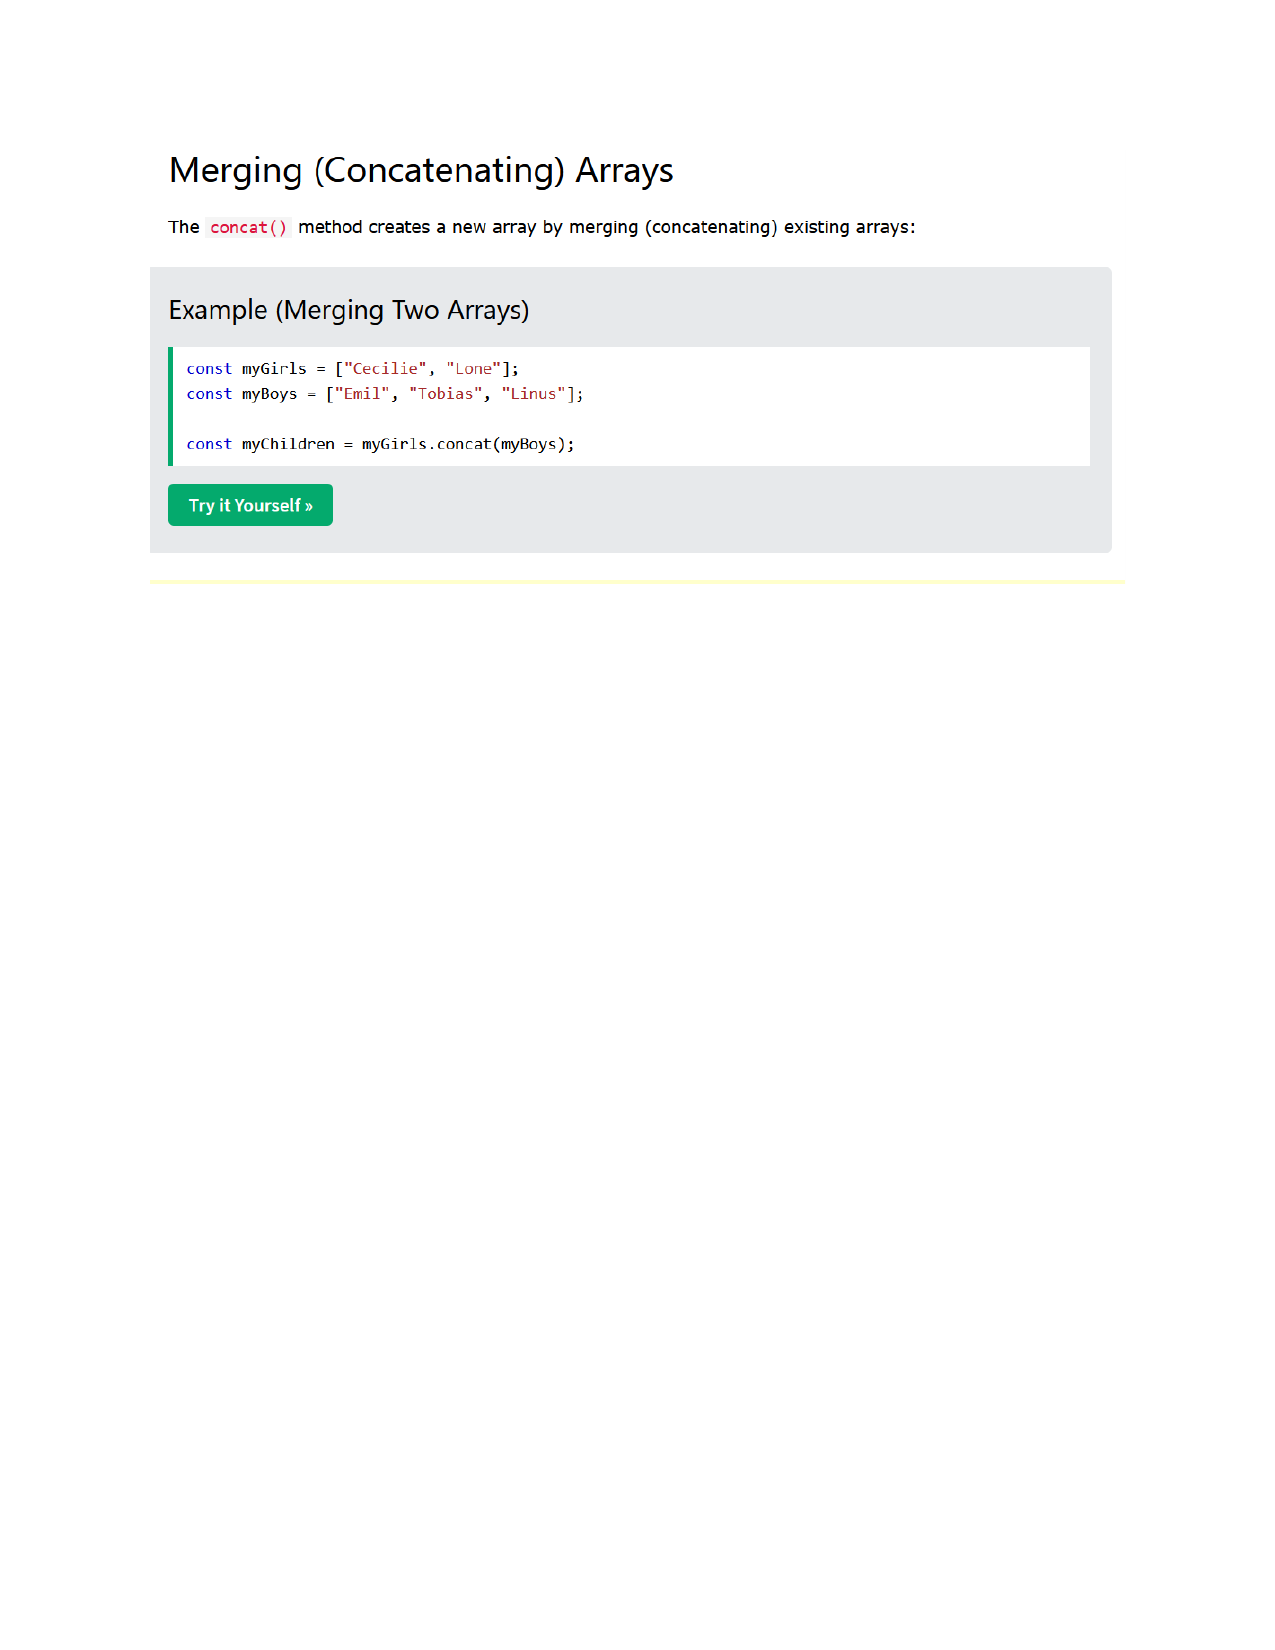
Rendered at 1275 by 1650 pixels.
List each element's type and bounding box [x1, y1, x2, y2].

picture [150, 150, 1125, 584]
